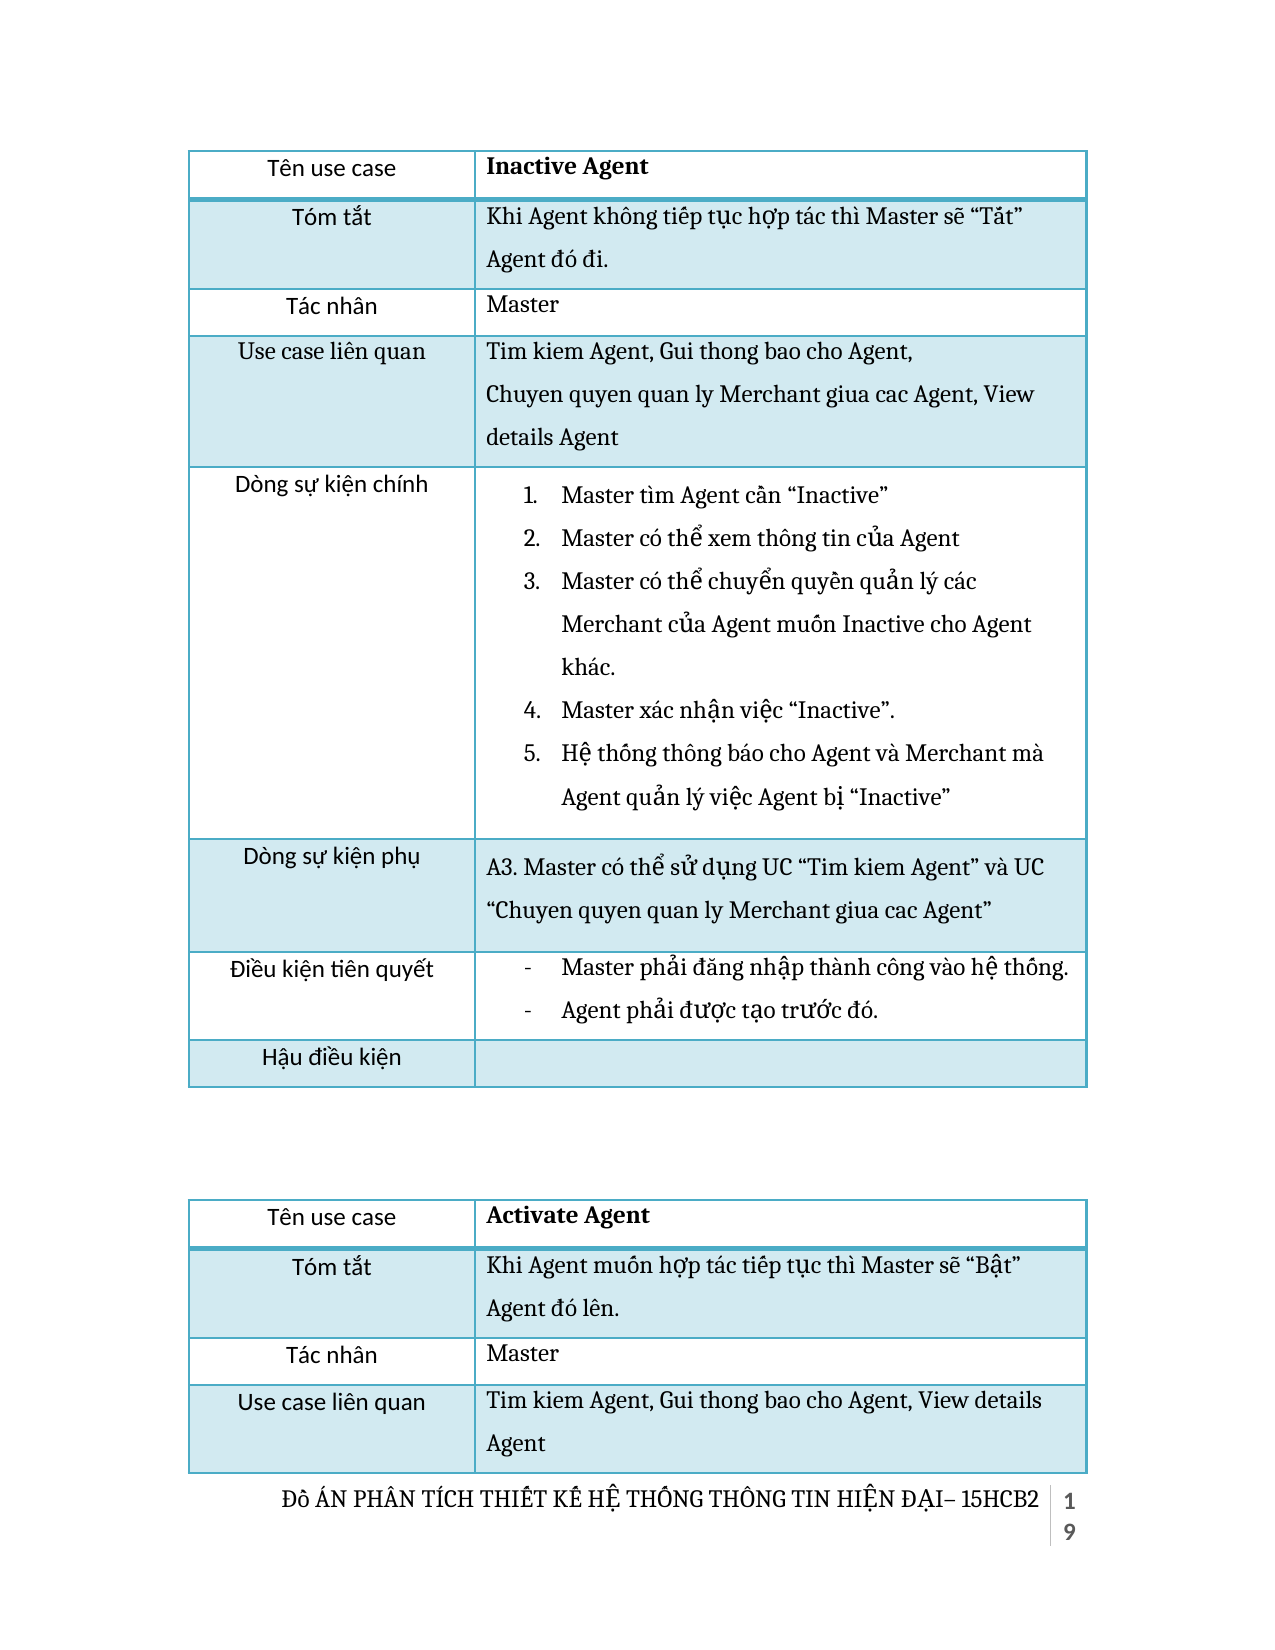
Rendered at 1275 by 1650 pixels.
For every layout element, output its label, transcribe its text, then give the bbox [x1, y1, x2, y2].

table_cell Master [476, 1339, 1085, 1384]
table_cell Khi Agent muốn hợp tác tiếp tục thì Master sẽ “Bật” Agent đó lên. [476, 1251, 1085, 1337]
table_cell A3. Master có thể sử dụng UC “Tim kiem Agent” và UC “Chuyen quyen quan ly Merchant giua cac Agent” [476, 840, 1085, 951]
table_cell Khi Agent không tiếp tục hợp tác thì Master sẽ “Tắt” Agent đó đi. [476, 202, 1085, 288]
table_cell Tác nhân [190, 290, 474, 334]
table_header Tên use case [190, 152, 474, 197]
table_cell Dòng sự kiện phụ [190, 840, 474, 951]
table_cell Master [476, 290, 1085, 334]
table_cell Điều kiện tiên quyết [190, 953, 474, 1039]
table_cell Use case liên quan [190, 1386, 474, 1472]
table_cell Master phải đăng nhập thành công vào hệ thống. Agent phải được tạo trước đó. [476, 953, 1085, 1039]
table_cell Hậu điều kiện [190, 1041, 474, 1086]
table_header Activate Agent [476, 1201, 1085, 1246]
table_cell Tim kiem Agent, Gui thong bao cho Agent, View details Agent [476, 1386, 1085, 1472]
table_cell Tóm tắt [190, 202, 474, 288]
table_cell Master tìm Agent cần “Inactive” Master có thể xem thông tin của Agent Master có thể chuyển quyền quản lý các Merchant của Agent muốn Inactive cho Agent khác. Master xác nhận việc “Inactive”. Hệ thống thông báo cho Agent và Merchant mà Agent quản lý việc Agent bị “Inactive” [476, 468, 1085, 838]
table_cell Use case liên quan [190, 337, 474, 466]
table_cell Dòng sự kiện chính [190, 468, 474, 838]
table_cell Tác nhân [190, 1339, 474, 1384]
table_cell Tóm tắt [190, 1251, 474, 1337]
table_cell Tim kiem Agent, Gui thong bao cho Agent, Chuyen quyen quan ly Merchant giua cac Agent, View details Agent [476, 337, 1085, 466]
table_cell [476, 1041, 1085, 1086]
table_header Tên use case [190, 1201, 474, 1246]
table_header Inactive Agent [476, 152, 1085, 197]
